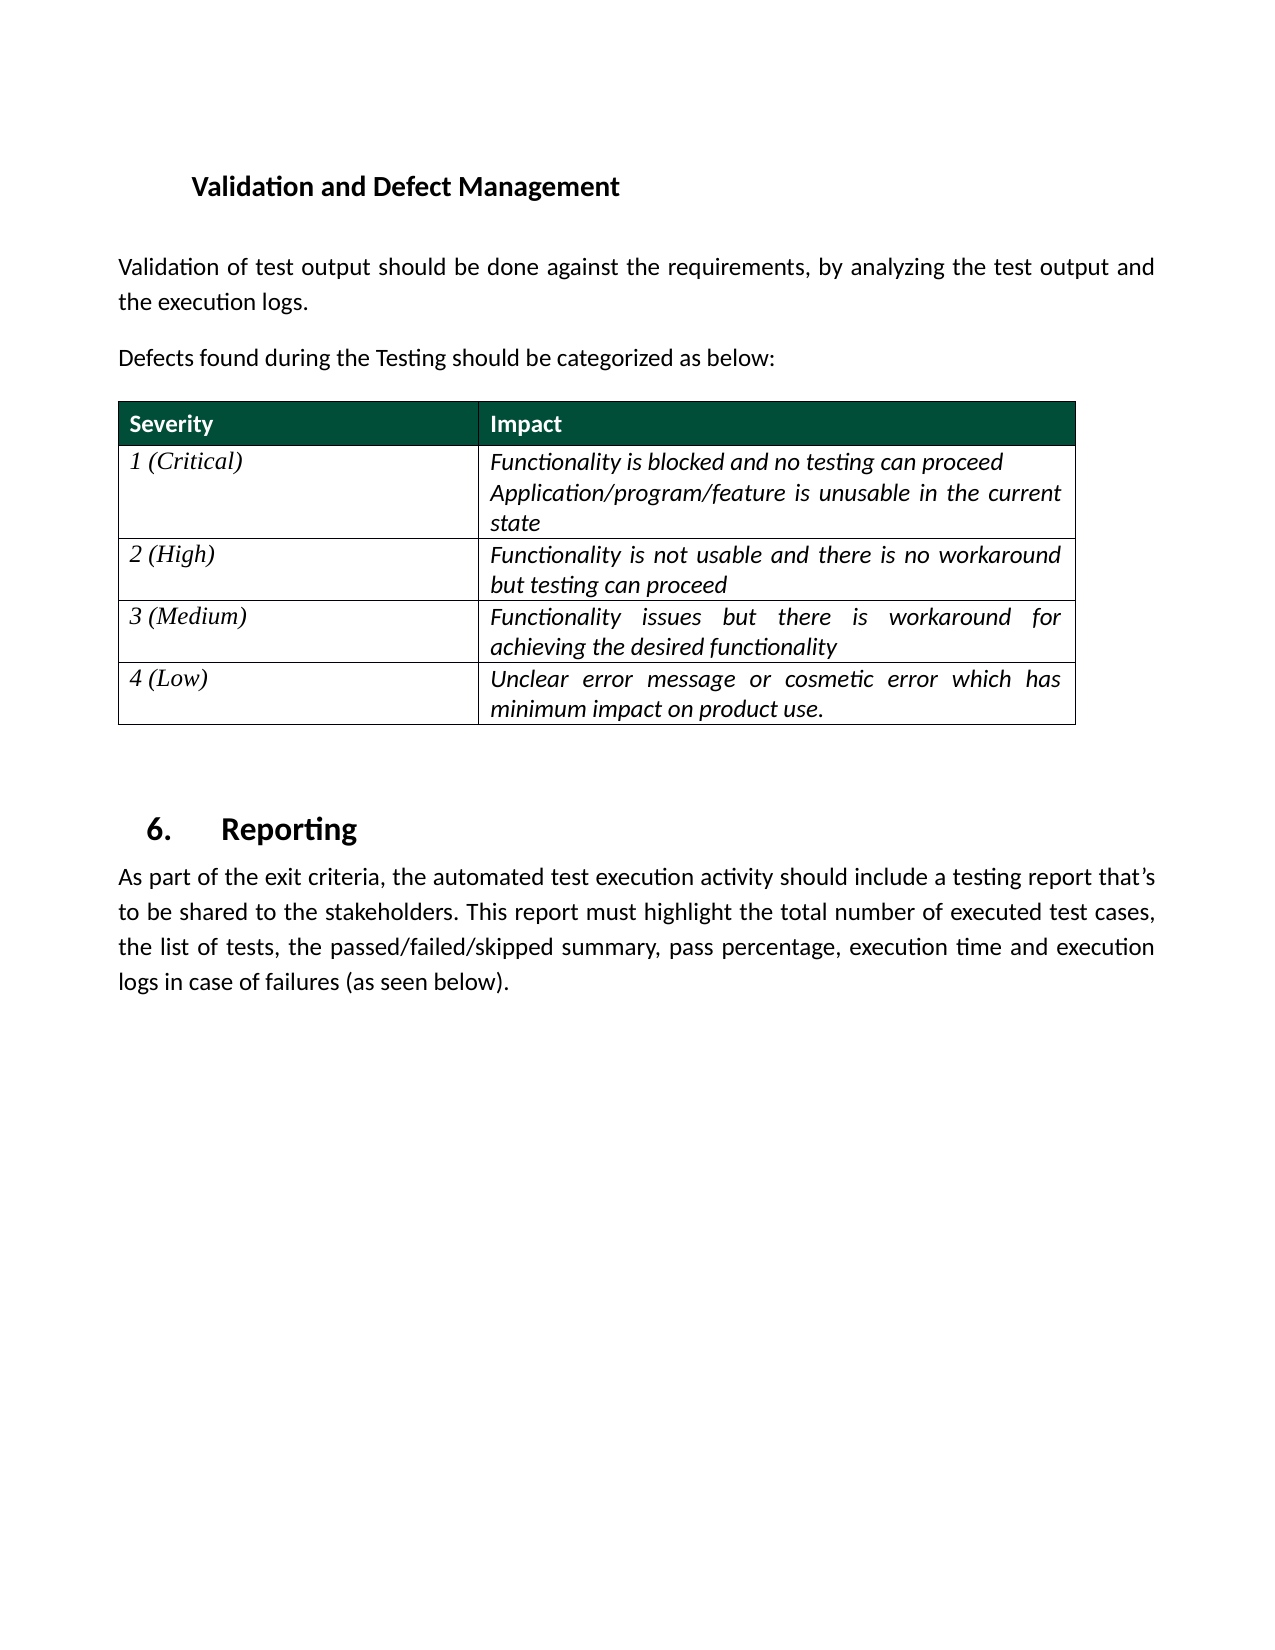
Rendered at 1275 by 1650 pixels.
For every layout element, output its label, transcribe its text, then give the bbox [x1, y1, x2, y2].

table_cell 1 (Critical) [119, 446, 478, 538]
table_cell Functionality is blocked and no testing can proceed Application/program/feature is unusable in the current state [479, 446, 1075, 538]
table_cell 3 (Medium) [119, 601, 478, 662]
table_cell Unclear error message or cosmetic error which has minimum impact on product use. [479, 663, 1075, 724]
table_cell Functionality is not usable and there is no workaround but testing can proceed [479, 539, 1075, 600]
table_cell Functionality issues but there is workaround for achieving the desired functionality [479, 601, 1075, 662]
text Defects found during the Testing should be categorized as below: [118, 342, 1157, 372]
subtitle Reporting [146, 807, 1157, 848]
text As part of the exit criteria, the automated test execution activity should include a testing report that’s to be shared to the stakeholders. This report must highlight the total number of executed test cases, the list of tests, the passed/failed/skipped summary, pass percentage, execution time and execution logs in case of failures (as seen below). [118, 861, 1157, 996]
table_cell 4 (Low) [119, 663, 478, 724]
list Validation of test output should be done against the requirements, by analyzing the test output and the execution logs. [118, 251, 1157, 316]
table_cell 2 (High) [119, 539, 478, 600]
table_header Impact [479, 402, 1075, 445]
subtitle Validation and Defect Management [118, 168, 1157, 203]
table_header Severity [119, 402, 478, 445]
